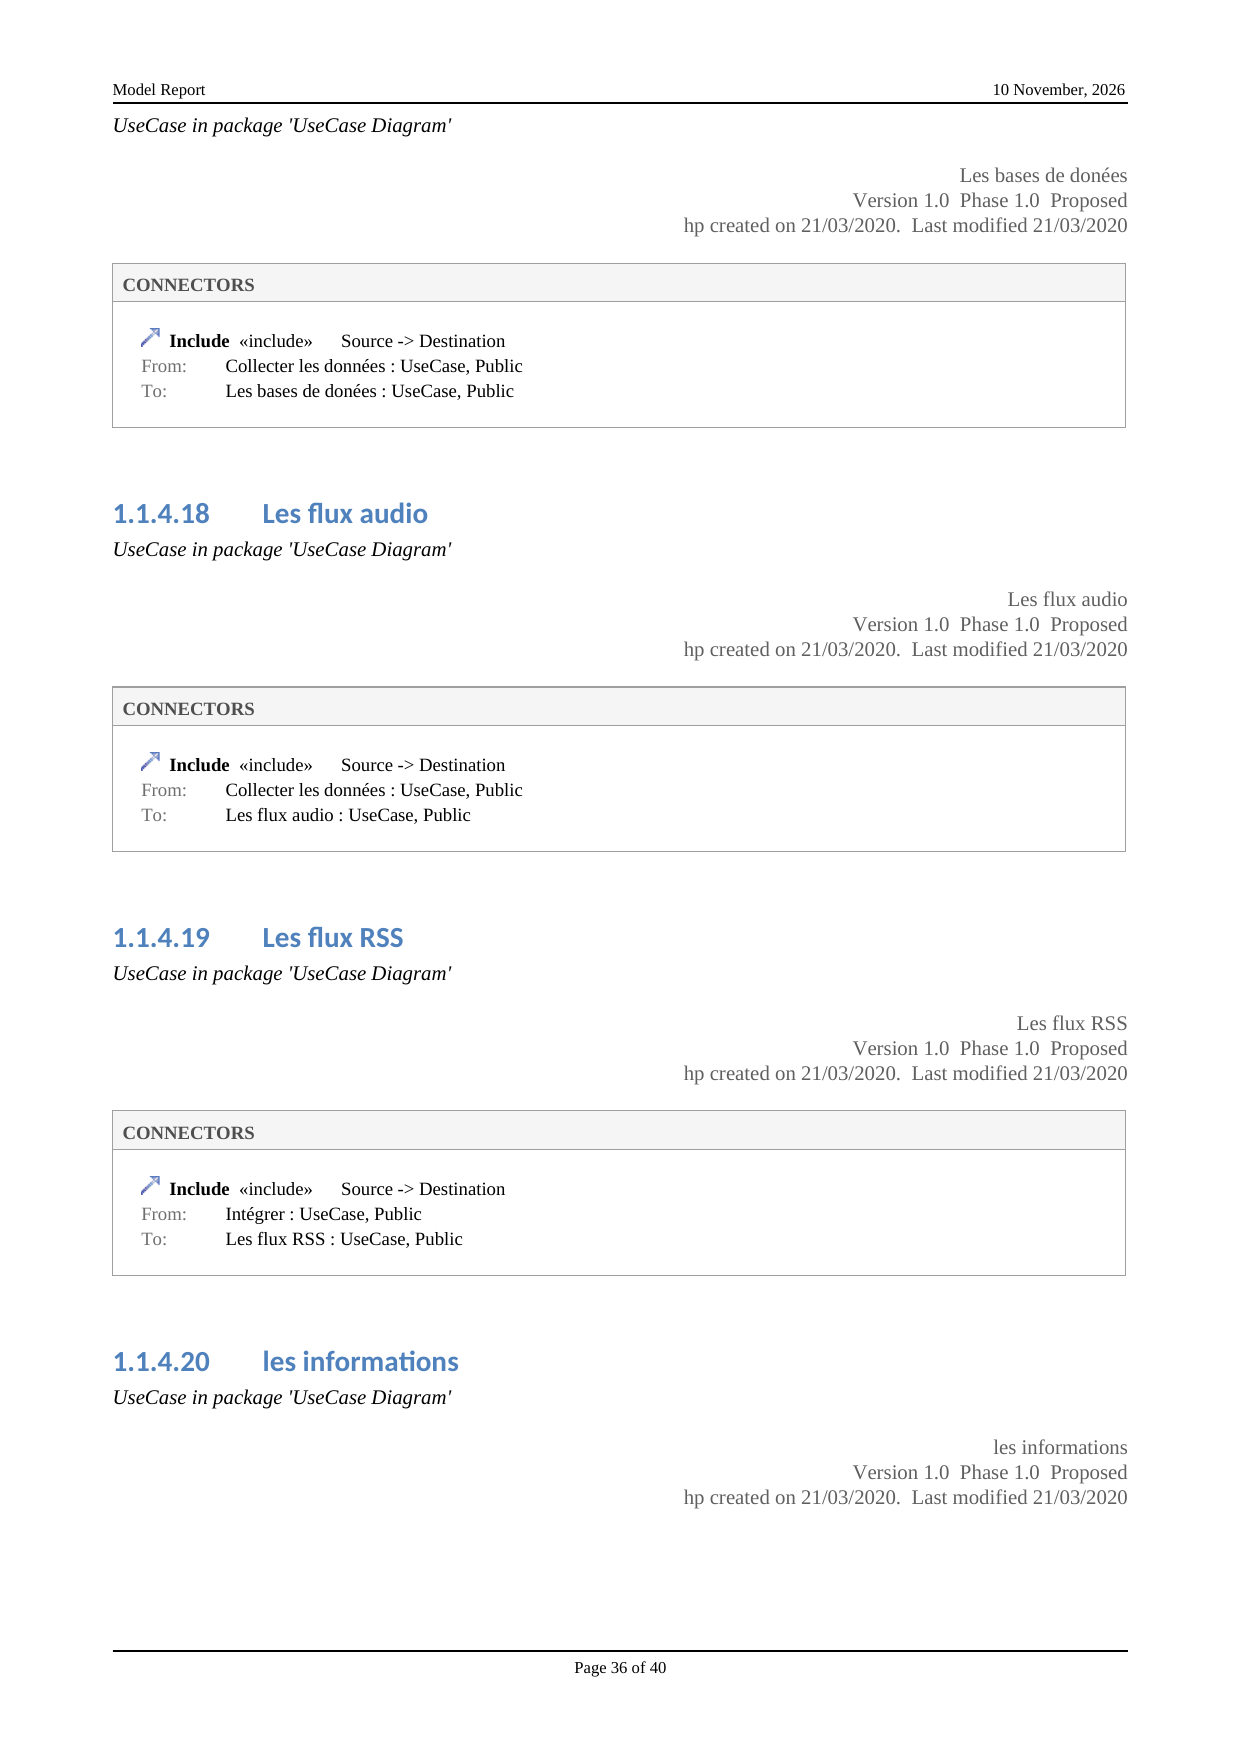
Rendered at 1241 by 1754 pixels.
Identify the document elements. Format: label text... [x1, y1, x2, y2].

text Version 1.0 Phase 1.0 Proposed [112, 187, 1128, 212]
text UseCase in package 'UseCase Diagram' [112, 112, 1128, 137]
subtitle Les flux audio [112, 503, 1128, 528]
picture [141, 1176, 160, 1195]
text hp created on 21/03/2020. Last modified 21/03/2020 [112, 1060, 1128, 1085]
picture [141, 328, 160, 347]
text hp created on 21/03/2020. Last modified 21/03/2020 [112, 636, 1128, 661]
text Version 1.0 Phase 1.0 Proposed [112, 1035, 1128, 1060]
table_cell Include «include» Source -> Destination From: Collecter les données : UseCase, Public To: Les bases de donées : UseCase, Public [113, 302, 1125, 427]
text Version 1.0 Phase 1.0 Proposed [112, 611, 1128, 636]
text UseCase in package 'UseCase Diagram' [112, 1384, 1128, 1409]
table_header CONNECTORS [113, 688, 1125, 725]
table_header CONNECTORS [113, 1111, 1125, 1149]
table_header CONNECTORS [113, 264, 1125, 301]
table_cell Include «include» Source -> Destination From: Intégrer : UseCase, Public To: Les flux RSS : UseCase, Public [113, 1150, 1125, 1275]
text Les flux RSS [112, 1010, 1128, 1035]
text hp created on 21/03/2020. Last modified 21/03/2020 [112, 212, 1128, 237]
text UseCase in package 'UseCase Diagram' [112, 536, 1128, 561]
text Les bases de donées [112, 162, 1128, 187]
text UseCase in package 'UseCase Diagram' [112, 960, 1128, 985]
subtitle les informations [112, 1351, 1128, 1376]
text hp created on 21/03/2020. Last modified 21/03/2020 [112, 1484, 1128, 1509]
table_cell Include «include» Source -> Destination From: Collecter les données : UseCase, Public To: Les flux audio : UseCase, Public [113, 726, 1125, 851]
text Les flux audio [112, 586, 1128, 611]
subtitle Les flux RSS [112, 927, 1128, 952]
text Version 1.0 Phase 1.0 Proposed [112, 1459, 1128, 1484]
picture [141, 752, 160, 771]
text les informations [112, 1434, 1128, 1459]
